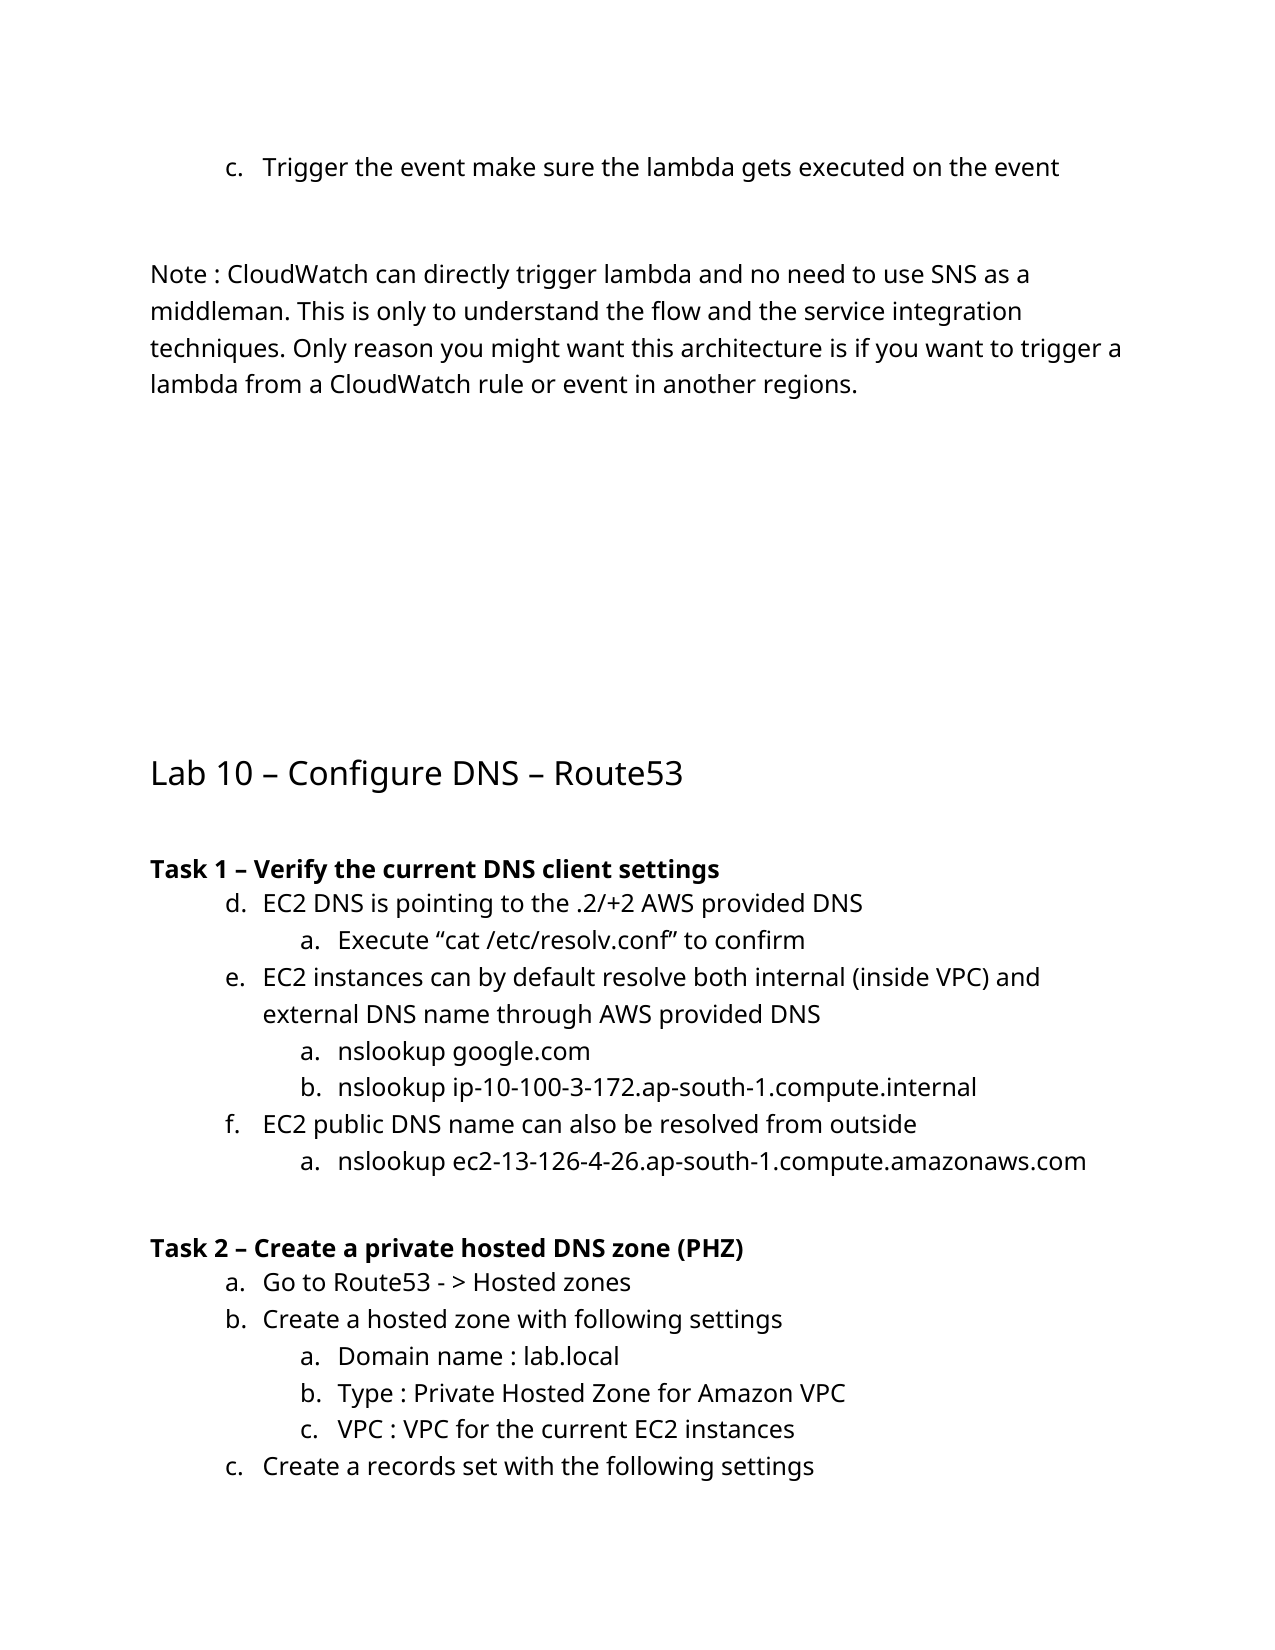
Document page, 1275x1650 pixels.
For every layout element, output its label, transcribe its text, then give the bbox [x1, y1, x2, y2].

text Note : CloudWatch can directly trigger lambda and no need to use SNS as a middleman. This is only to understand the flow and the service integration techniques. Only reason you might want this architecture is if you want to trigger a lambda from a CloudWatch rule or event in another regions. [150, 257, 1125, 401]
list EC2 public DNS name can also be resolved from outside [225, 1107, 1125, 1141]
list EC2 instances can by default resolve both internal (inside VPC) and external DNS name through AWS provided DNS [225, 959, 1125, 1030]
list Create a records set with the following settings [225, 1449, 1125, 1483]
text Task 2 – Create a private hosted DNS zone (PHZ) [150, 1231, 1125, 1265]
list Execute “cat /etc/resolv.conf” to confirm [300, 923, 1125, 957]
list Trigger the event make sure the lambda gets executed on the event [225, 150, 1125, 184]
list nslookup ip-10-100-3-172.ap-south-1.compute.internal [300, 1070, 1125, 1104]
list Create a hosted zone with following settings [225, 1302, 1125, 1336]
list VPC : VPC for the current EC2 instances [300, 1412, 1125, 1446]
list Type : Private Hosted Zone for Amazon VPC [300, 1375, 1125, 1409]
subtitle Lab 10 – Configure DNS – Route53 [150, 749, 1125, 795]
list Domain name : lab.local [300, 1338, 1125, 1373]
list EC2 DNS is pointing to the .2/+2 AWS provided DNS [225, 886, 1125, 920]
text Task 1 – Verify the current DNS client settings [150, 852, 1125, 886]
list nslookup google.com [300, 1033, 1125, 1067]
list nslookup ec2-13-126-4-26.ap-south-1.compute.amazonaws.com [300, 1143, 1125, 1177]
list Go to Route53 - > Hosted zones [225, 1265, 1125, 1299]
